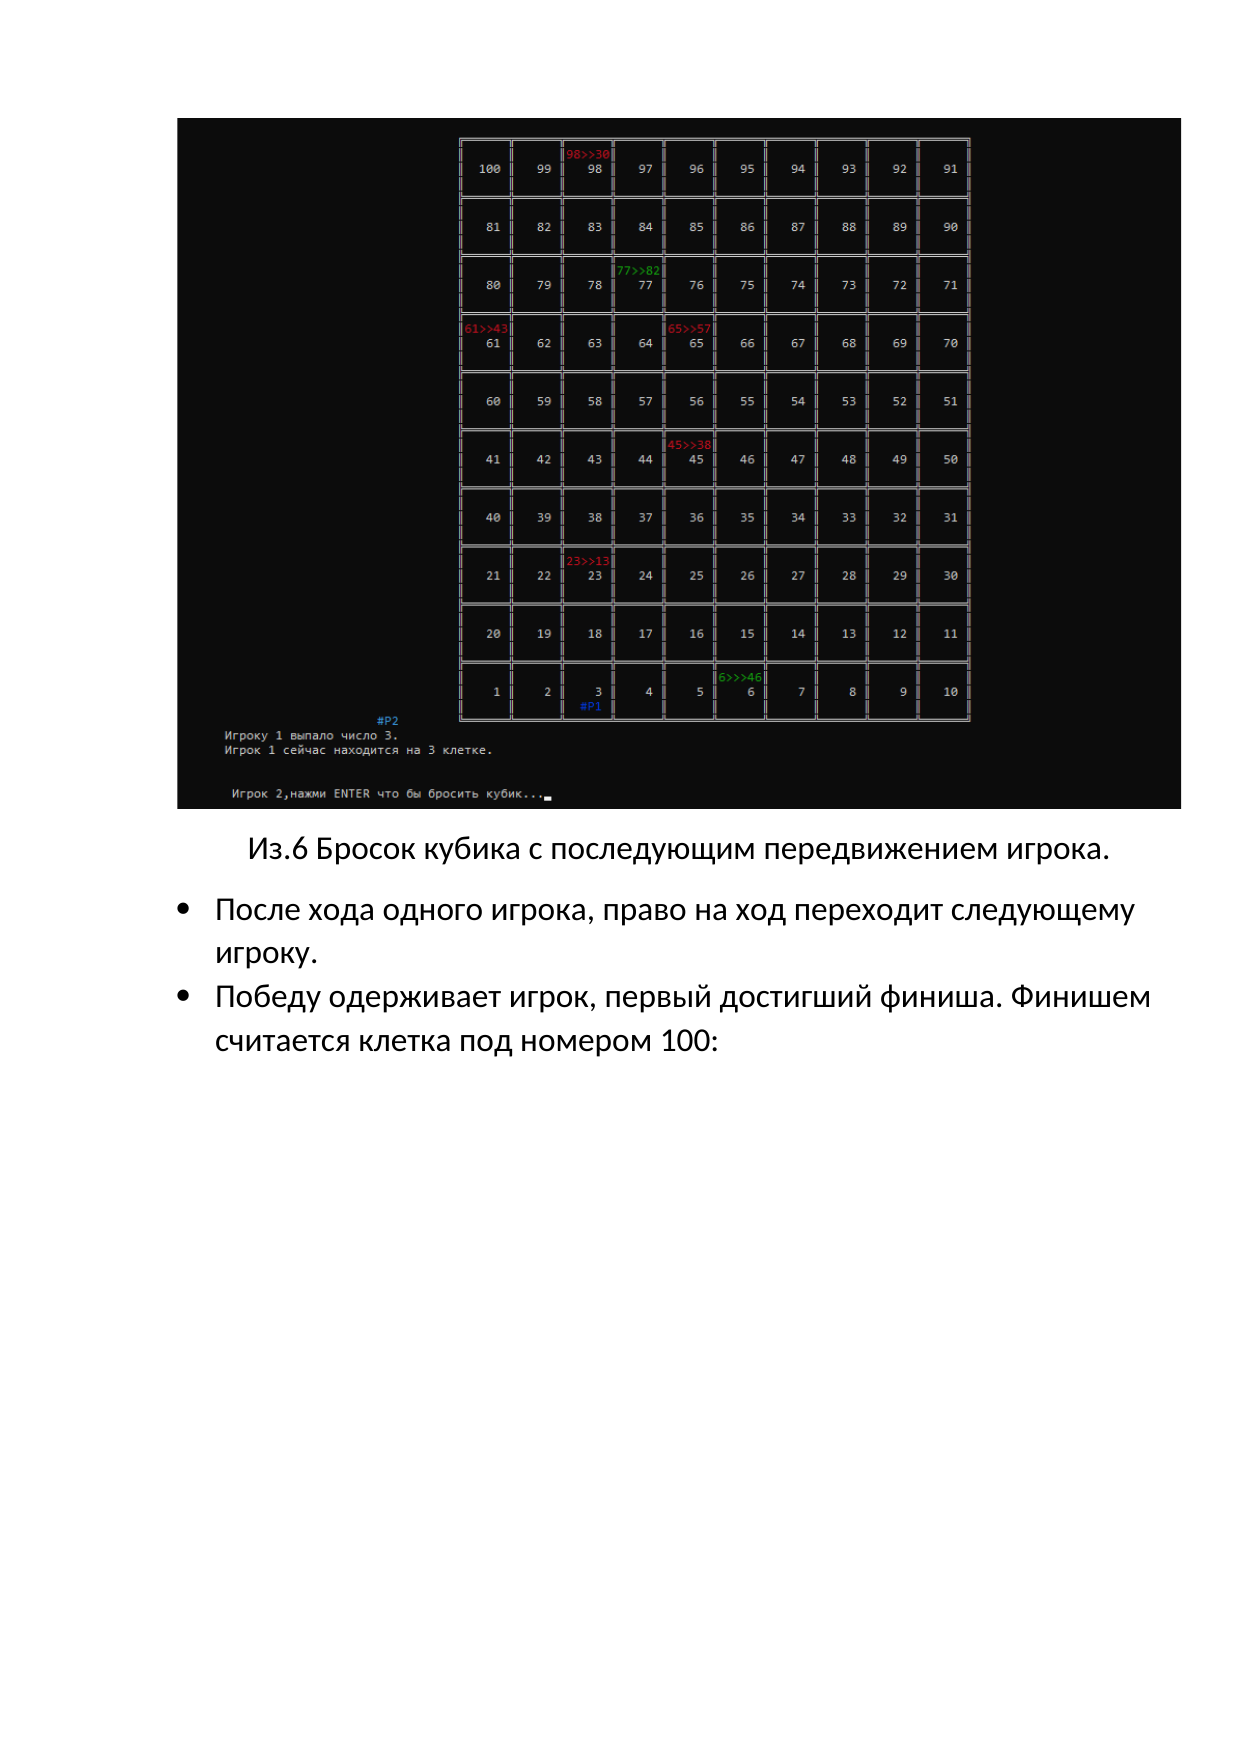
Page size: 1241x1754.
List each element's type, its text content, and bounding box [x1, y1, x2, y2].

text Из.6 Бросок кубика с последующим передвижением игрока. [177, 827, 1181, 868]
list После хода одного игрока, право на ход переходит следующему игроку. [177, 888, 1181, 972]
list Победу одерживает игрок, первый достигший финиша. Финишем считается клетка под номером 100: [177, 976, 1181, 1060]
picture [177, 118, 1182, 809]
